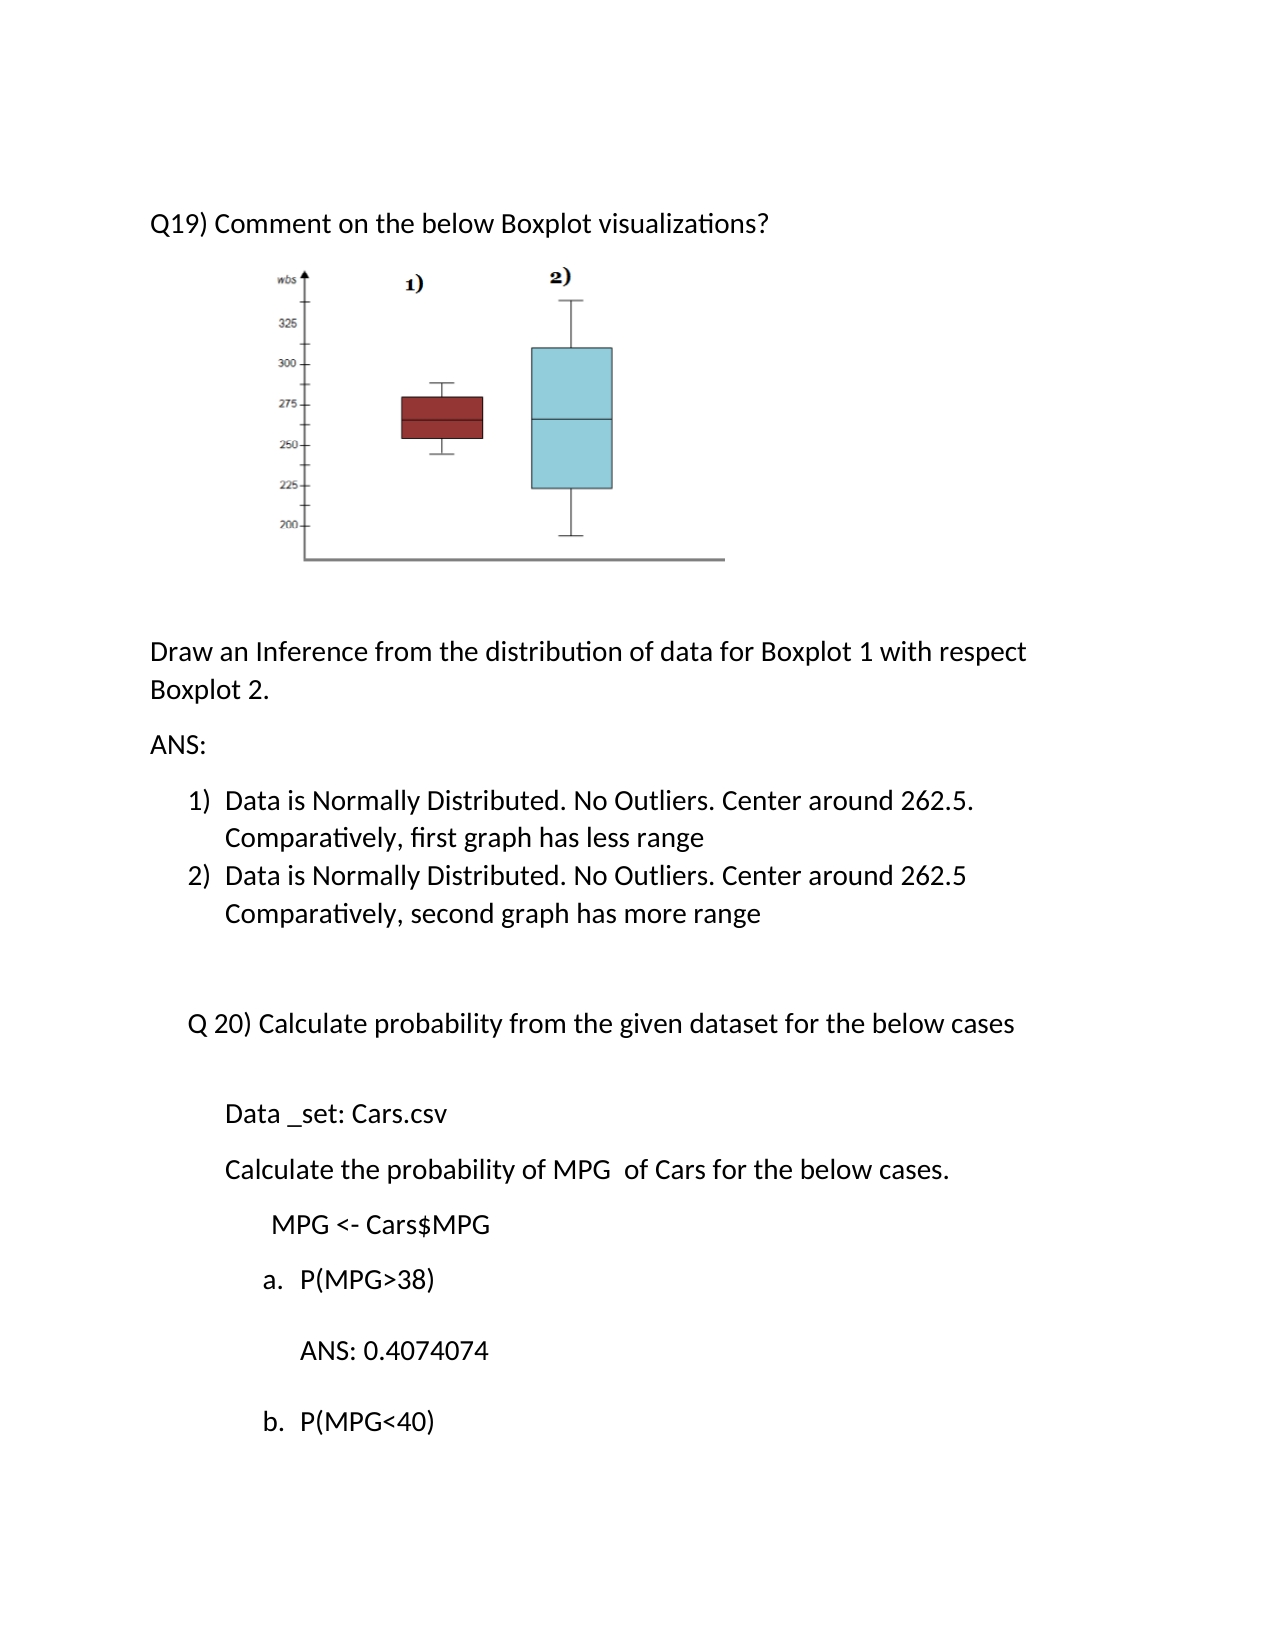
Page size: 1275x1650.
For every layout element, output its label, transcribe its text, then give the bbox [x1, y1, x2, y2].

text Q 20) Calculate probability from the given dataset for the below cases [187, 1005, 1125, 1041]
list ANS: 0.4074074 [300, 1332, 1125, 1368]
list P(MPG<40) [262, 1403, 1125, 1439]
list Comparatively, second graph has more range [225, 895, 1125, 930]
text Draw an Inference from the distribution of data for Boxplot 1 with respect Boxplot 2. [150, 633, 1125, 707]
list Data is Normally Distributed. No Outliers. Center around 262.5 [187, 857, 1125, 893]
text MPG <- Cars$MPG [225, 1206, 1125, 1241]
picture [150, 260, 728, 614]
text Q19) Comment on the below Boxplot visualizations? [150, 205, 1125, 241]
list Data is Normally Distributed. No Outliers. Center around 262.5. Comparatively, first graph has less range [187, 782, 1125, 855]
text ANS: [150, 726, 1125, 762]
text Calculate the probability of MPG of Cars for the below cases. [225, 1151, 1125, 1186]
list P(MPG>38) [262, 1261, 1125, 1297]
text Data _set: Cars.csv [225, 1096, 1125, 1131]
